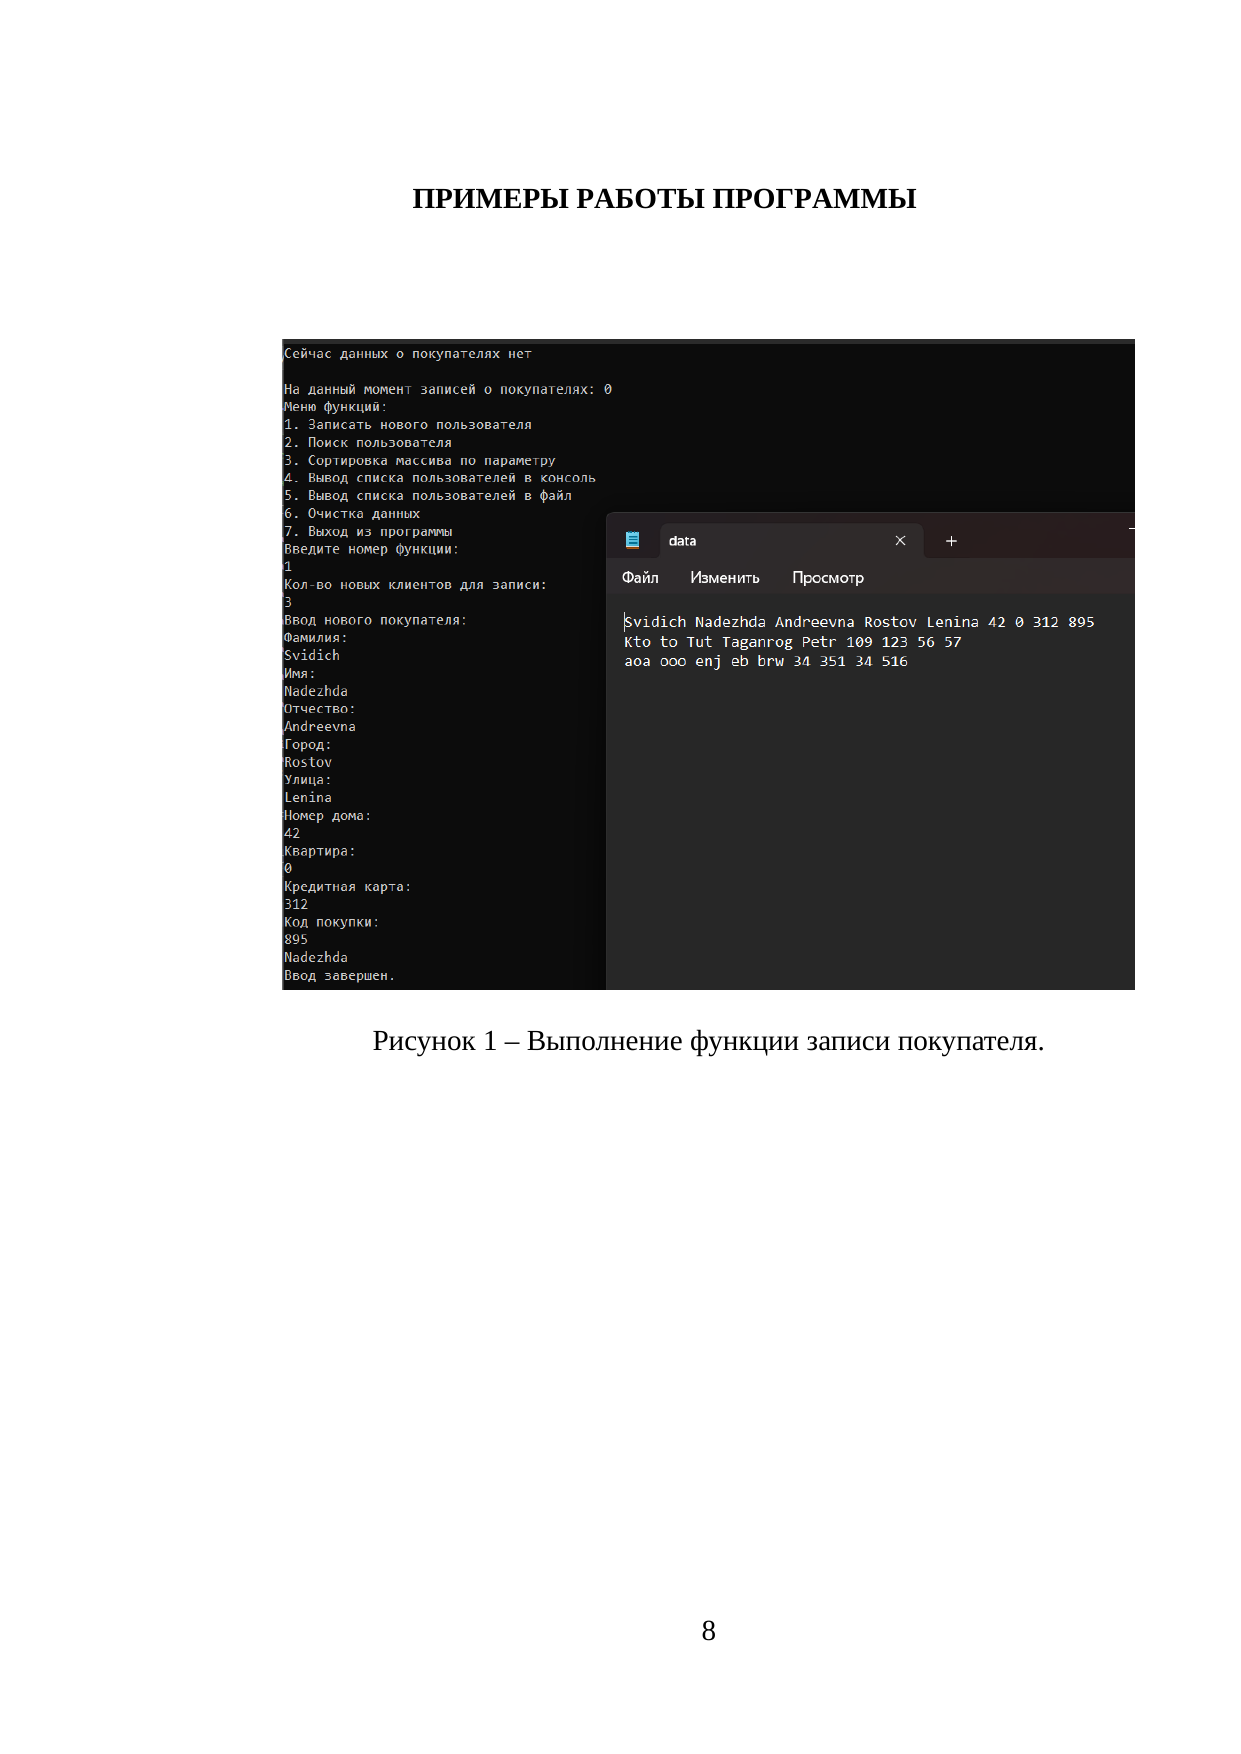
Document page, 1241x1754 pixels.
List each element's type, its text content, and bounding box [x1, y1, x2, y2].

picture [282, 339, 1135, 990]
text Рисунок 1 – Выполнение функции записи покупателя. [177, 1023, 1152, 1057]
text Примеры работы программы [177, 181, 1152, 214]
